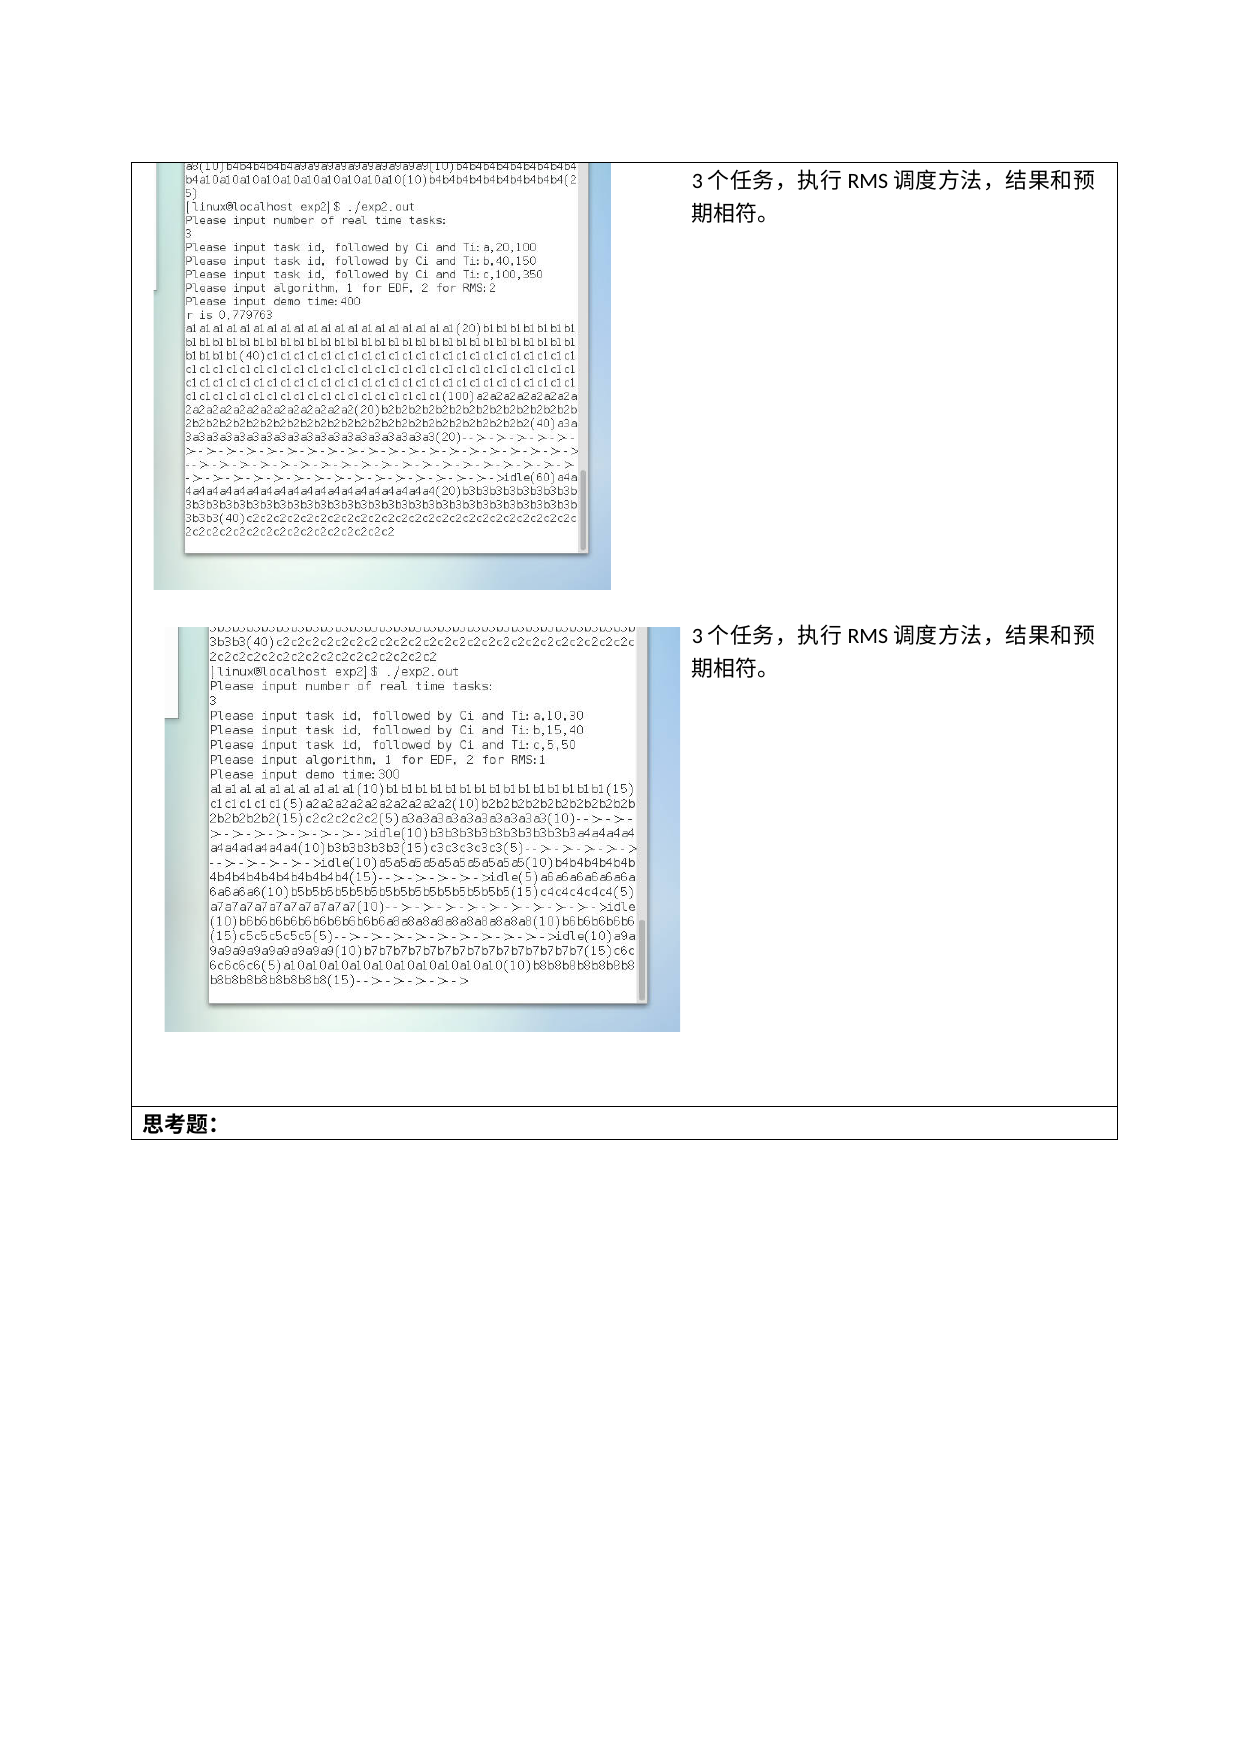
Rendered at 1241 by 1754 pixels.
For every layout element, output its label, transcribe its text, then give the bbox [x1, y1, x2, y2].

table_cell 实验结果分析与体会： [132, 163, 1117, 1106]
picture [153, 163, 611, 590]
table_cell 思考题： [132, 1107, 1117, 1139]
